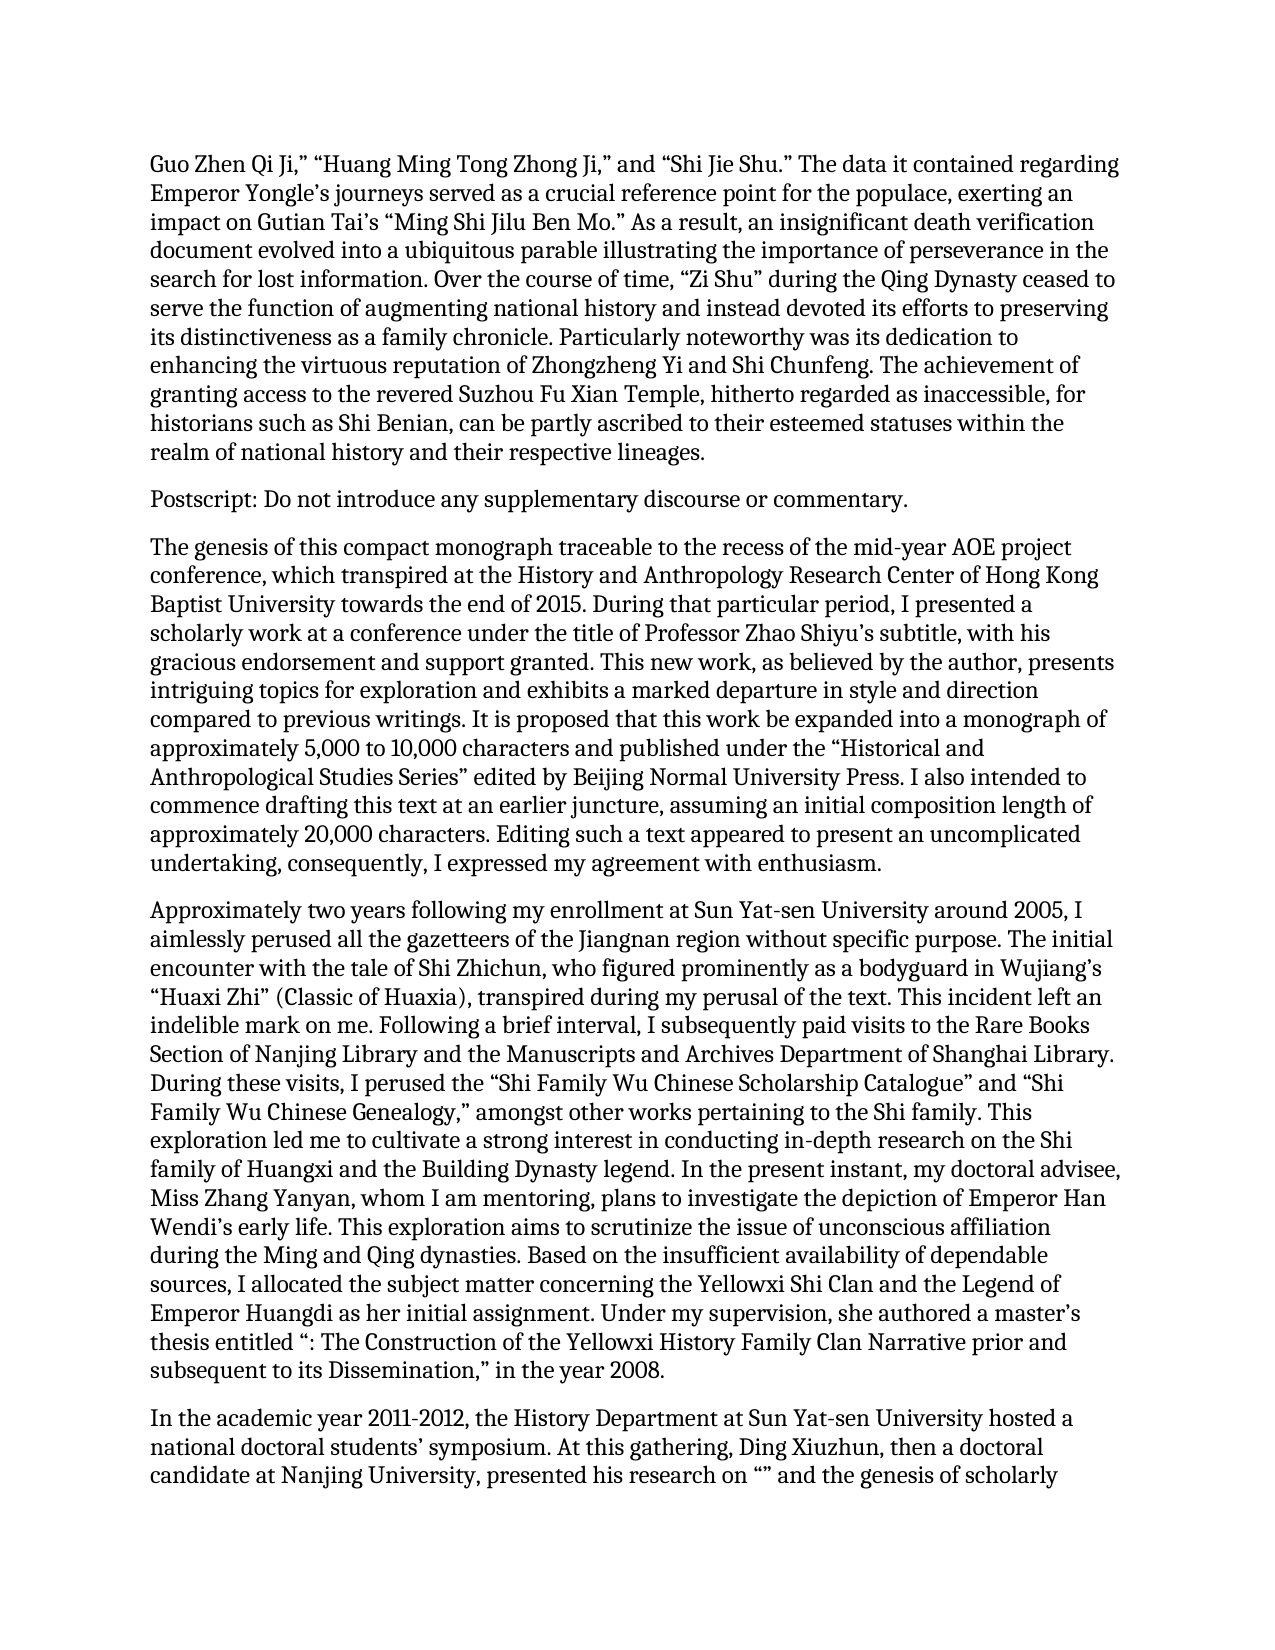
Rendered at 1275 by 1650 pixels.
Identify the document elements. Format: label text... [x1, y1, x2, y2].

text Approximately two years following my enrollment at Sun Yat-sen University around 2005, I aimlessly perused all the gazetteers of the Jiangnan region without specific purpose. The initial encounter with the tale of Shi Zhichun, who figured prominently as a bodyguard in Wujiang’s “Huaxi Zhi” (Classic of Huaxia), transpired during my perusal of the text. This incident left an indelible mark on me. Following a brief interval, I subsequently paid visits to the Rare Books Section of Nanjing Library and the Manuscripts and Archives Department of Shanghai Library. During these visits, I perused the “Shi Family Wu Chinese Scholarship Catalogue” and “Shi Family Wu Chinese Genealogy,” amongst other works pertaining to the Shi family. This exploration led me to cultivate a strong interest in conducting in-depth research on the Shi family of Huangxi and the Building Dynasty legend. In the present instant, my doctoral advisee, Miss Zhang Yanyan, whom I am mentoring, plans to investigate the depiction of Emperor Han Wendi’s early life. This exploration aims to scrutinize the issue of unconscious affiliation during the Ming and Qing dynasties. Based on the insufficient availability of dependable sources, I allocated the subject matter concerning the Yellowxi Shi Clan and the Legend of Emperor Huangdi as her initial assignment. Under my supervision, she authored a master’s thesis entitled “: The Construction of the Yellowxi History Family Clan Narrative prior and subsequent to its Dissemination,” in the year 2008. [150, 896, 1125, 1385]
text Postscript: Do not introduce any supplementary discourse or commentary. [150, 485, 1125, 514]
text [150, 150, 1125, 466]
text The genesis of this compact monograph traceable to the recess of the mid-year AOE project conference, which transpired at the History and Anthropology Research Center of Hong Kong Baptist University towards the end of 2015. During that particular period, I presented a scholarly work at a conference under the title of Professor Zhao Shiyu’s subtitle, with his gracious endorsement and support granted. This new work, as believed by the author, presents intriguing topics for exploration and exhibits a marked departure in style and direction compared to previous writings. It is proposed that this work be expanded into a monograph of approximately 5,000 to 10,000 characters and published under the “Historical and Anthropological Studies Series” edited by Beijing Normal University Press. I also intended to commence drafting this text at an earlier juncture, assuming an initial composition length of approximately 20,000 characters. Editing such a text appeared to present an uncomplicated undertaking, consequently, I expressed my agreement with enthusiasm. [150, 532, 1125, 877]
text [150, 1404, 1125, 1490]
